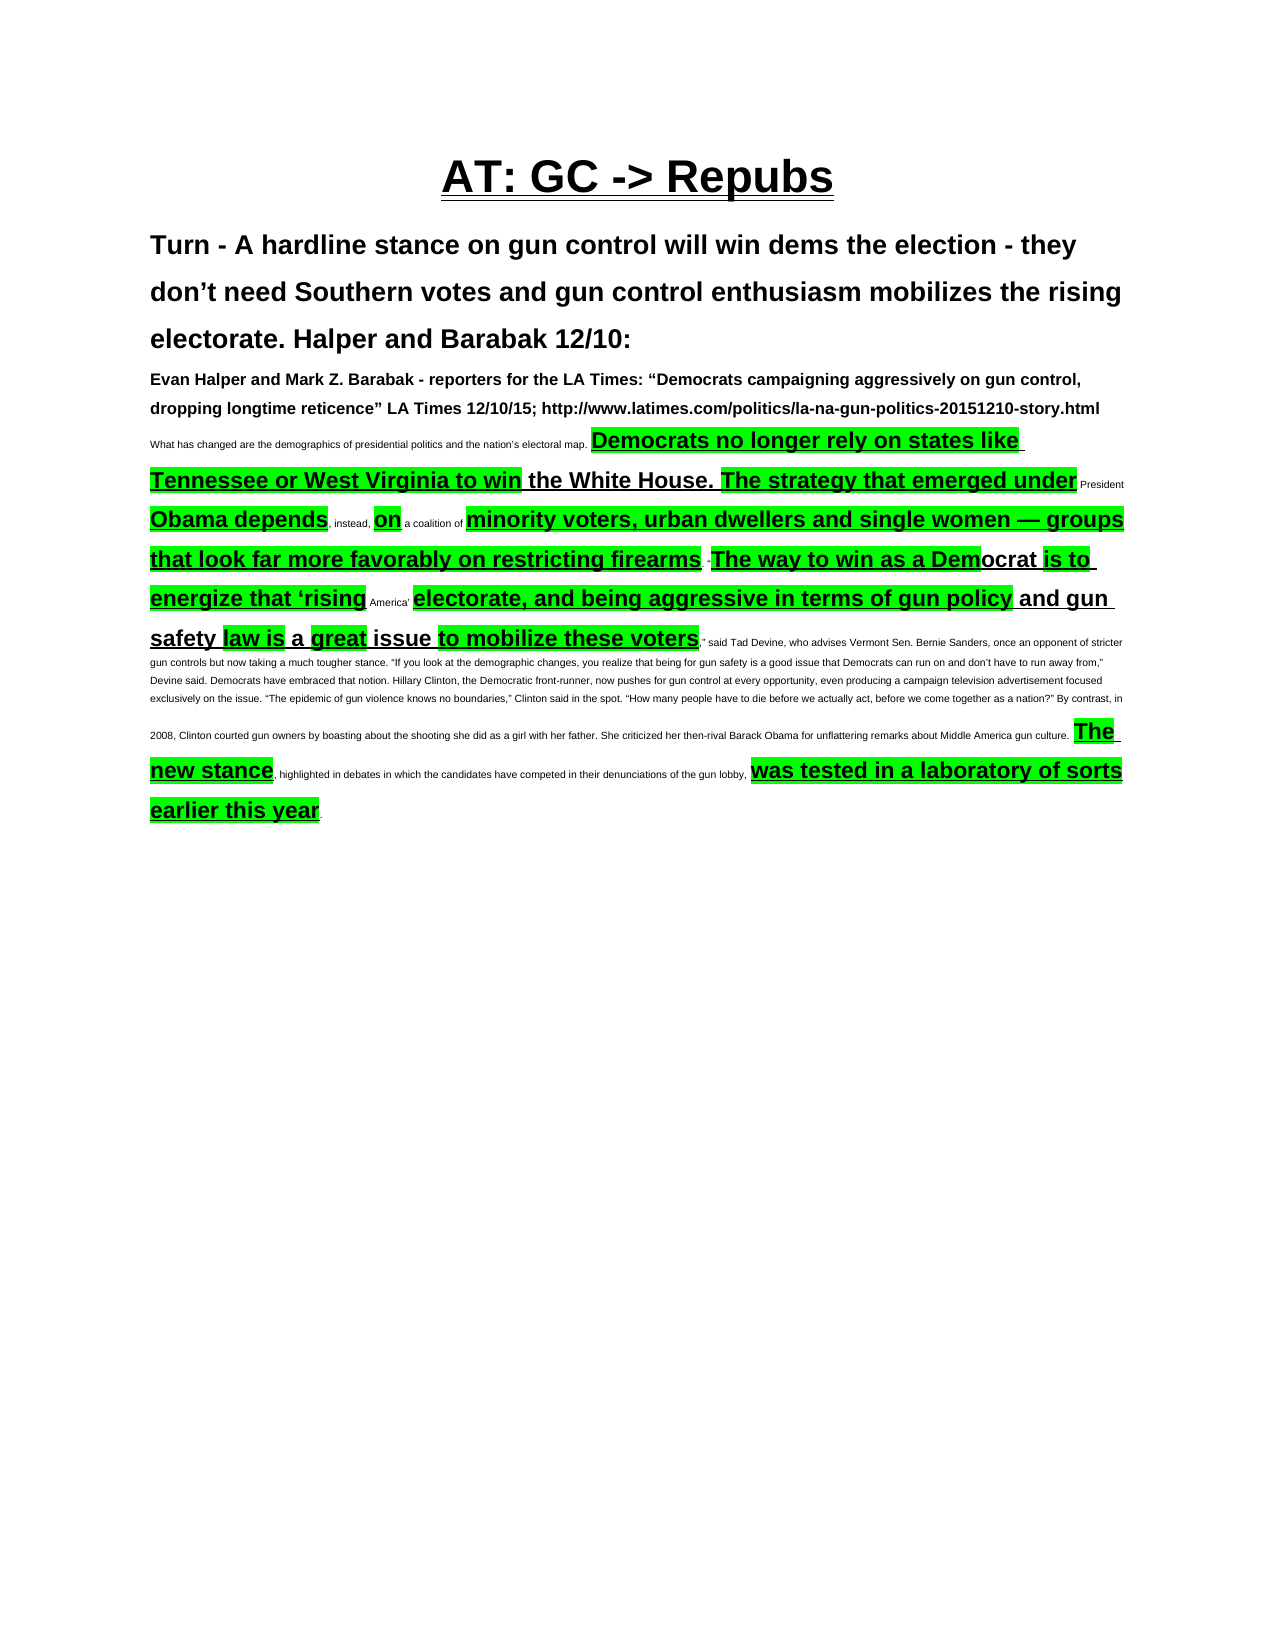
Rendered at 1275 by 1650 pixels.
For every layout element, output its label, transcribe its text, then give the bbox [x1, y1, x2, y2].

text What has changed are the demographics of presidential politics and the nation’s electoral map. Democrats no longer rely on states like Tennessee or West Virginia to win the White House. The strategy that emerged under President Obama depends, instead, on a coalition of minority voters, urban dwellers and single women — groups that look far more favorably on restricting firearms. “The way to win as a Democrat is to energize that ‘rising America’ electorate, and being aggressive in terms of gun policy and gun safety law is a great issue to mobilize these voters,” said Tad Devine, who advises Vermont Sen. Bernie Sanders, once an opponent of stricter gun controls but now taking a much tougher stance. “If you look at the demographic changes, you realize that being for gun safety is a good issue that Democrats can run on and don’t have to run away from,” Devine said. Democrats have embraced that notion. Hillary Clinton, the Democratic front-runner, now pushes for gun control at every opportunity, even producing a campaign television advertisement focused exclusively on the issue. “The epidemic of gun violence knows no boundaries,” Clinton said in the spot. “How many people have to die before we actually act, before we come together as a nation?” By contrast, in 2008, Clinton courted gun owners by boasting about the shooting she did as a girl with her father. She criticized her then-rival Barack Obama for unflattering remarks about Middle America gun culture. The new stance, highlighted in debates in which the candidates have competed in their denunciations of the gun lobby, was tested in a laboratory of sorts earlier this year. [150, 427, 1125, 823]
text Evan Halper and Mark Z. Barabak - reporters for the LA Times: “Democrats campaigning aggressively on gun control, dropping longtime reticence” LA Times 12/10/15; http://www.latimes.com/politics/la-na-gun-politics-20151210-story.html [150, 370, 1125, 418]
subtitle Turn - A hardline stance on gun control will win dems the election - they don’t need Southern votes and gun control enthusiasm mobilizes the rising electorate. Halper and Barabak 12/10: [150, 229, 1125, 354]
subtitle AT: GC -> Repubs [150, 150, 1125, 203]
